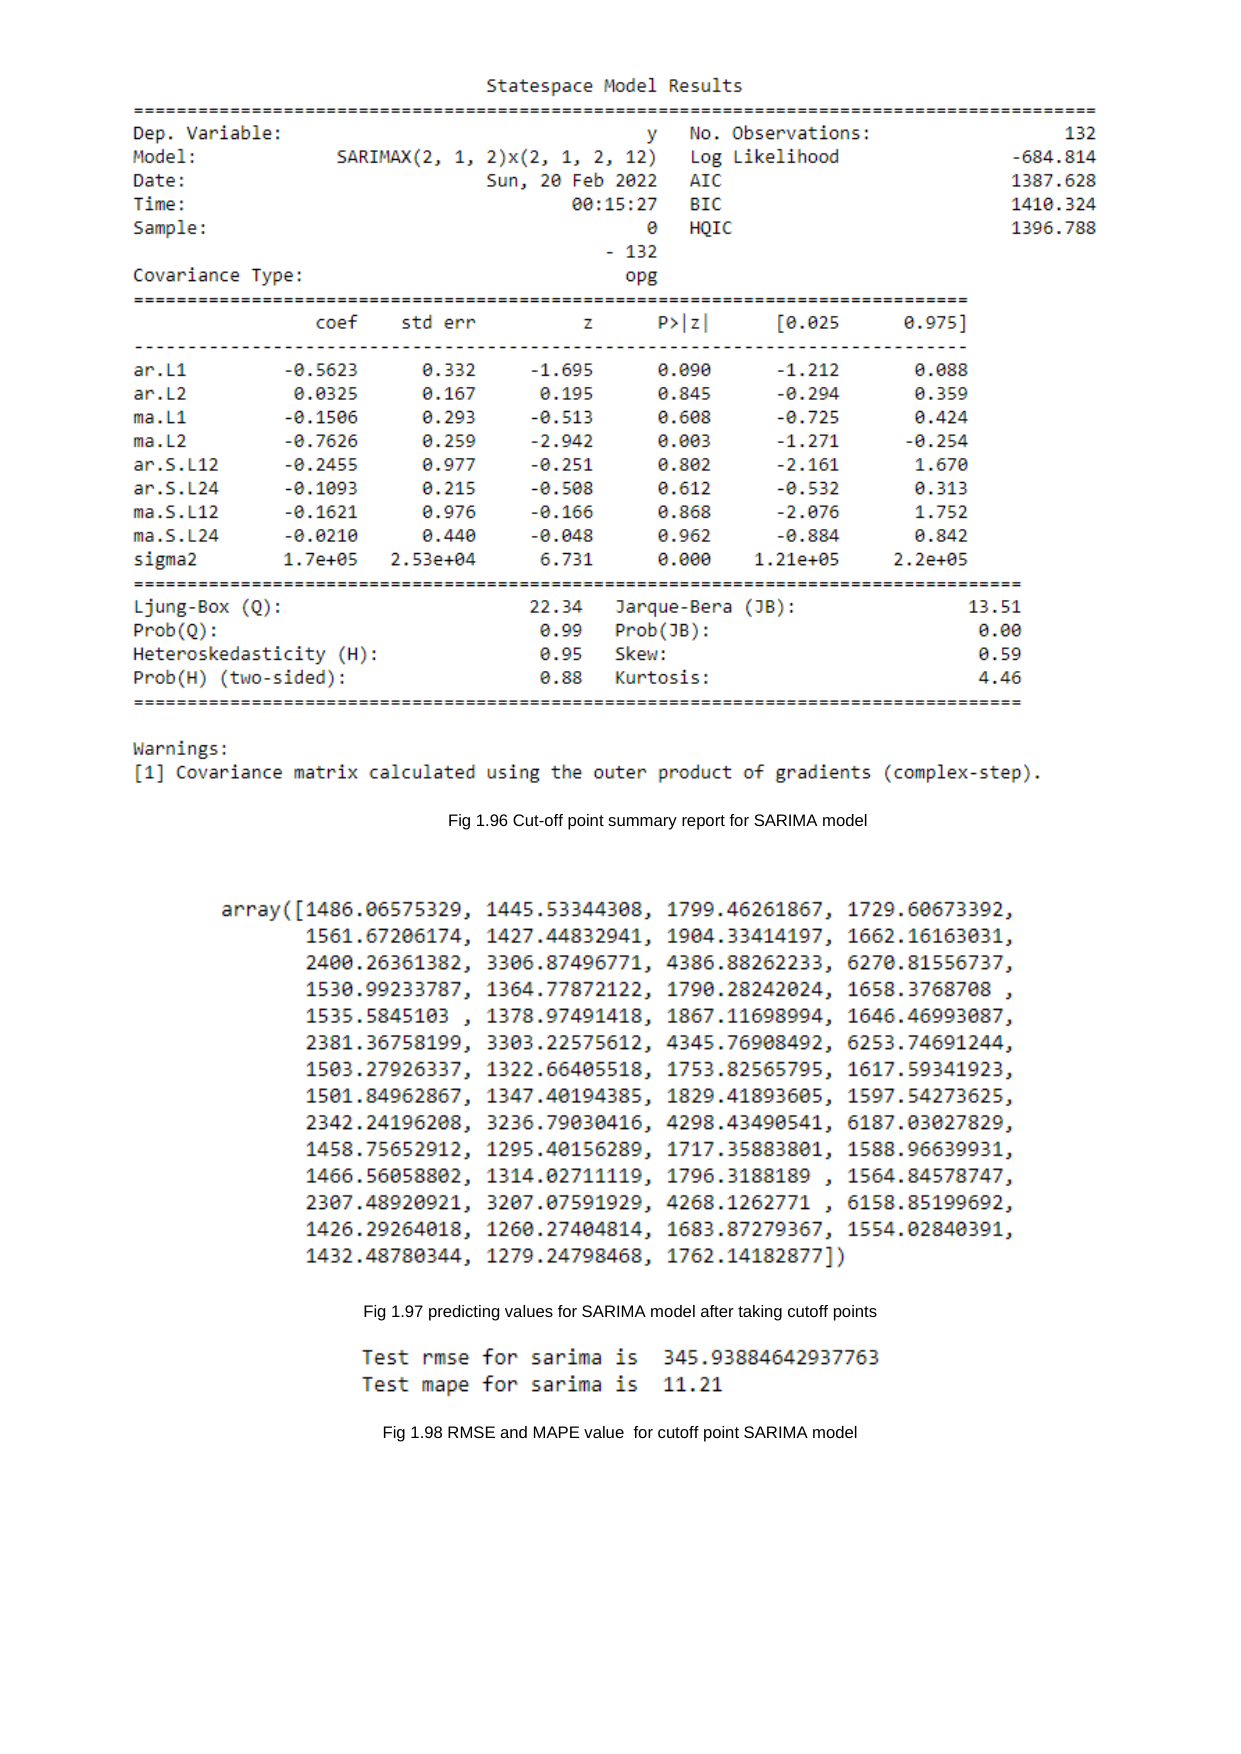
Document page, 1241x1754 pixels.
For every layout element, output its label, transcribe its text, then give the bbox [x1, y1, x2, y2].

picture [132, 75, 1108, 787]
text Fig 1.97 predicting values for SARIMA model after taking cutoff points [75, 1301, 1165, 1321]
text Fig 1.98 RMSE and MAPE value for cutoff point SARIMA model [75, 1422, 1165, 1442]
text Fig 1.96 Cut-off point summary report for SARIMA model [75, 811, 1165, 830]
picture [218, 896, 1022, 1277]
picture [357, 1344, 883, 1398]
